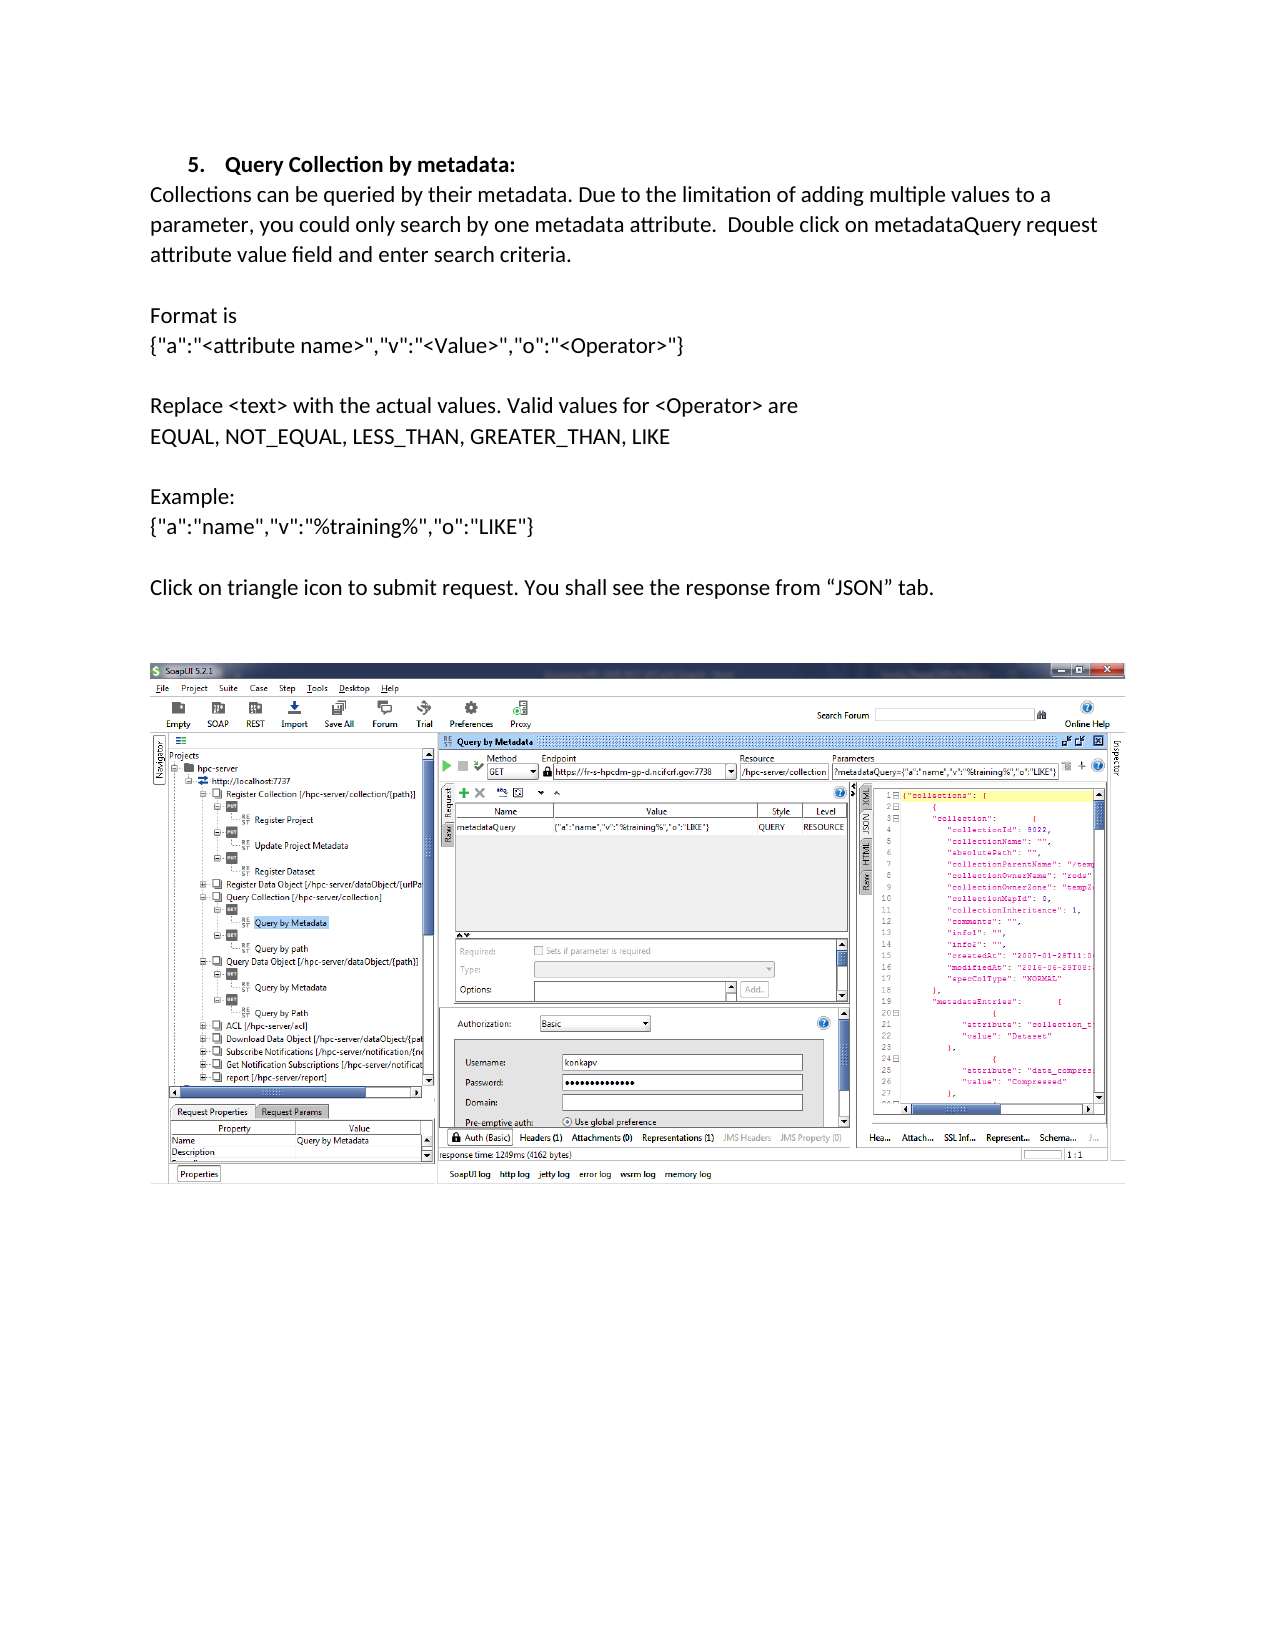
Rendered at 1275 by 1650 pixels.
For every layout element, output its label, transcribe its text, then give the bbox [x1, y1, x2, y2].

text {"a":"name","v":"%training%","o":"LIKE"} [150, 512, 1125, 541]
text EQUAL, NOT_EQUAL, LESS_THAN, GREATER_THAN, LIKE [150, 422, 1125, 450]
text Format is [150, 301, 1125, 329]
text Replace <text> with the actual values. Valid values for <Operator> are [150, 392, 1125, 420]
picture [150, 663, 1125, 1184]
list Query Collection by metadata: [187, 150, 1125, 178]
text Collections can be queried by their metadata. Due to the limitation of adding multiple values to a parameter, you could only search by one metadata attribute. Double click on metadataQuery request attribute value field and enter search criteria. [150, 180, 1125, 269]
text {"a":"<attribute name>","v":"<Value>","o":"<Operator>"} [150, 331, 1125, 359]
text Example: [150, 482, 1125, 510]
text Click on triangle icon to submit request. You shall see the response from “JSON” tab. [150, 573, 1125, 601]
